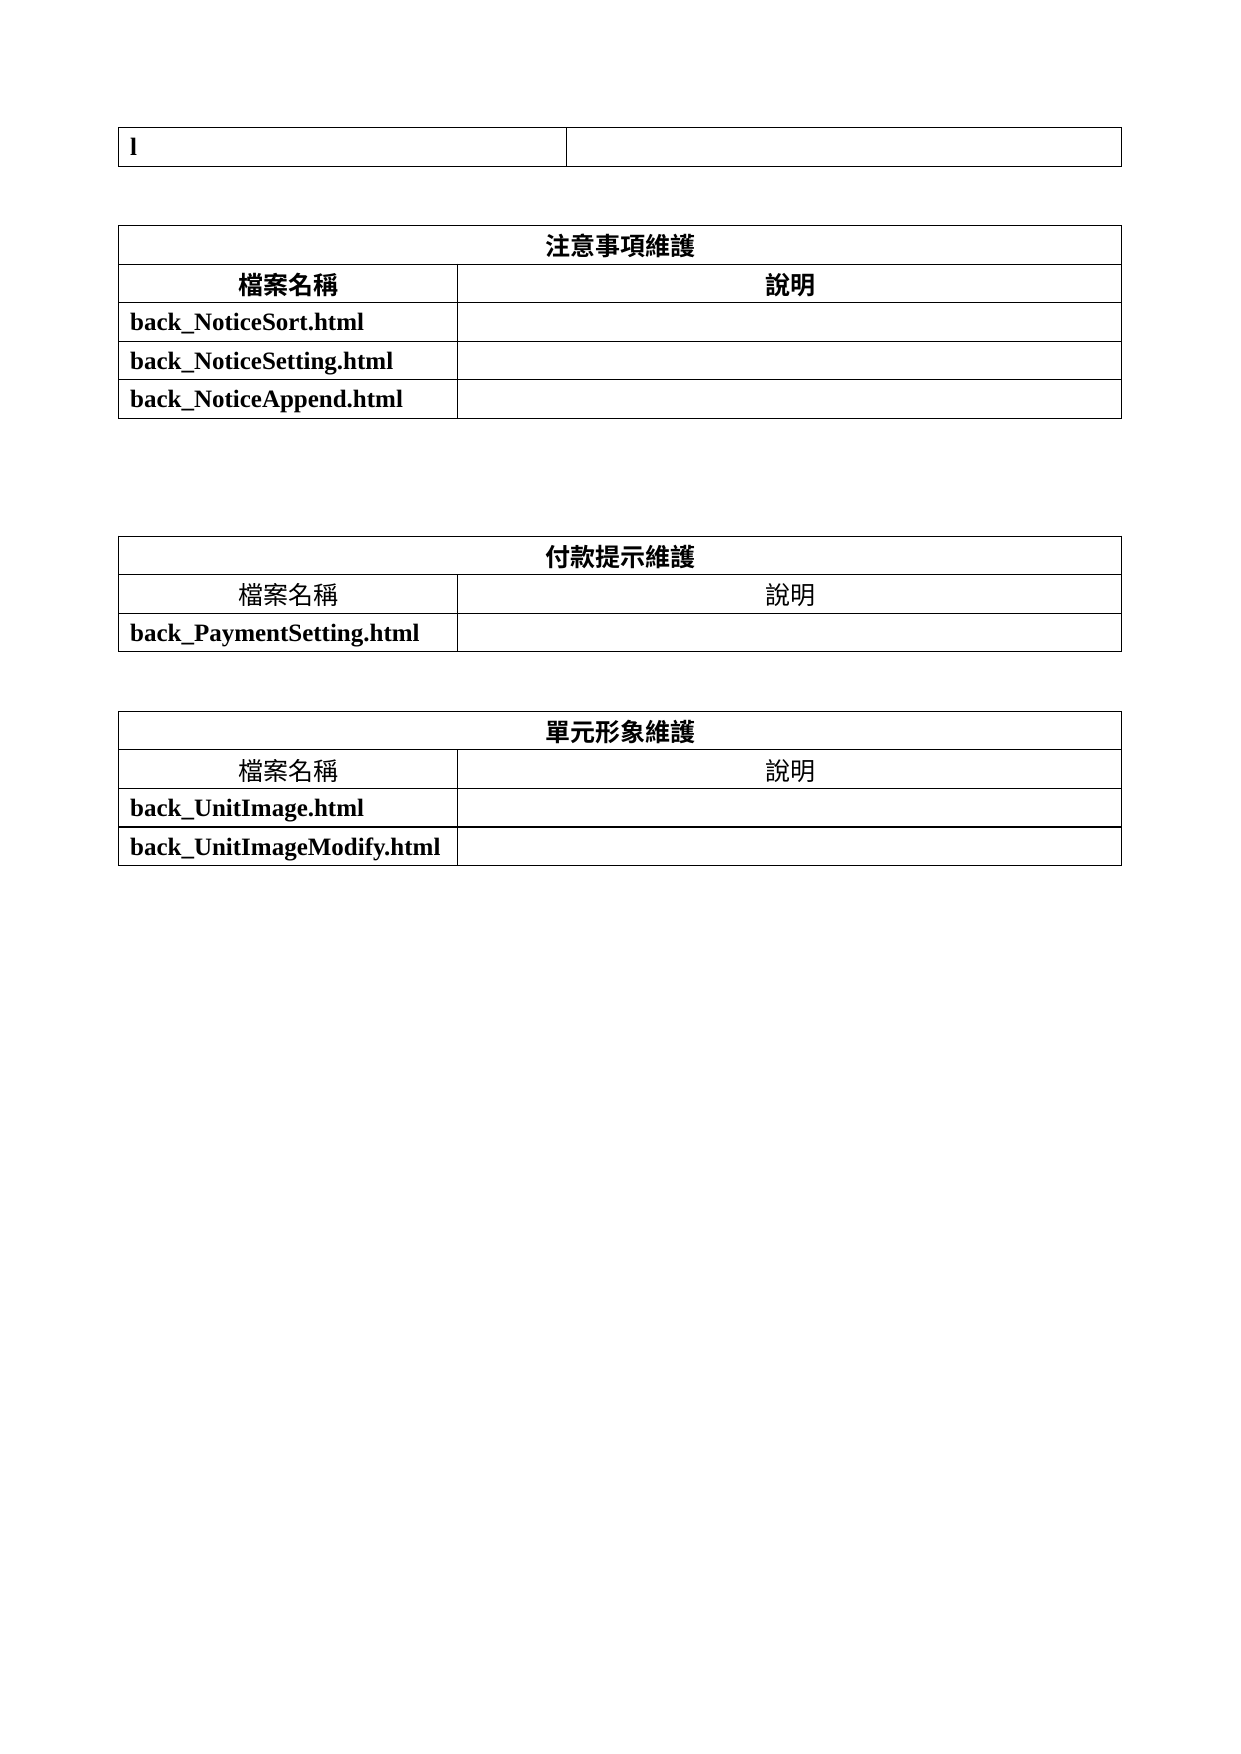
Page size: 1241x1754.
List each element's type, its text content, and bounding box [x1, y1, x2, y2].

table_cell 說明 [458, 575, 1121, 613]
table_cell back_UnitImage.html [119, 789, 457, 826]
table_cell back_NoticeAppend.html [119, 380, 457, 418]
table_cell [458, 828, 1121, 865]
table_cell 說明 [458, 750, 1121, 788]
table_cell back_UnitImageModify.html [119, 828, 457, 865]
table_cell [458, 380, 1121, 418]
table_cell 檔案名稱 [119, 575, 457, 613]
table_cell [458, 614, 1121, 651]
table_cell back_NoticeSetting.html [119, 342, 457, 379]
table_cell [458, 342, 1121, 379]
table_cell back_NormalQuestionDataImport.html [119, 128, 566, 166]
table_cell 檔案名稱 [119, 265, 457, 302]
table_cell back_PaymentSetting.html [119, 614, 457, 651]
table_cell [458, 303, 1121, 341]
table_cell 說明 [458, 265, 1121, 302]
table_cell back_NoticeSort.html [119, 303, 457, 341]
table_header 付款提示維護 [119, 537, 1121, 574]
table_cell [458, 789, 1121, 826]
table_header 單元形象維護 [119, 712, 1121, 749]
table_header 注意事項維護 [119, 226, 1121, 263]
table_cell 檔案名稱 [119, 750, 457, 788]
table_cell [567, 128, 1121, 166]
